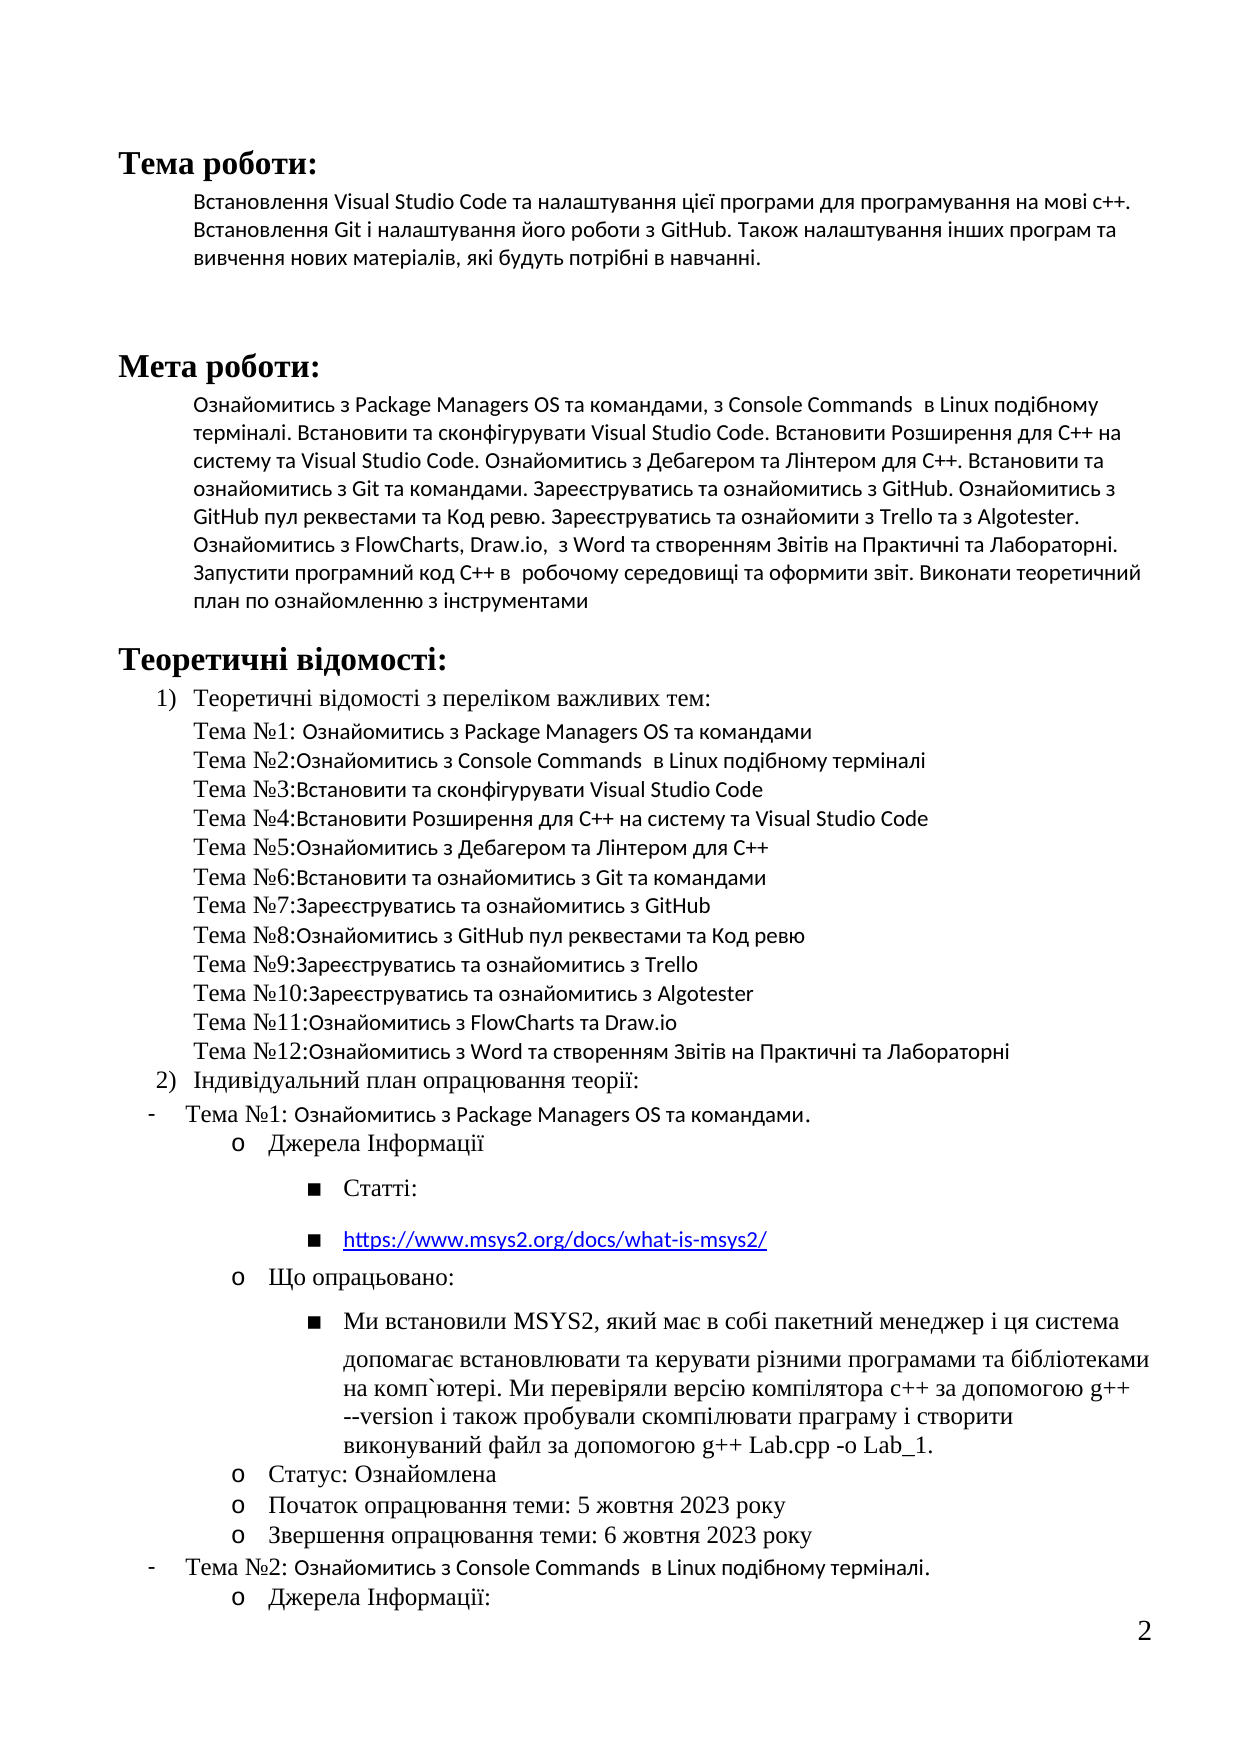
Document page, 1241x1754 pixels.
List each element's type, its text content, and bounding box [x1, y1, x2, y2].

subtitle Тема роботи: [118, 143, 1152, 181]
list Початок опрацювання теми: 5 жовтня 2023 року [231, 1490, 1152, 1521]
list Статус: Ознайомлена [231, 1459, 1152, 1490]
text Тема №8:Ознайомитись з GitHub пул реквестами та Код ревю [193, 920, 1152, 949]
text Тема №12:Ознайомитись з Word та створенням Звітів на Практичні та Лабораторні [193, 1036, 1152, 1065]
text Тема №4:Встановити Розширення для C++ на систему та Visual Studio Code [193, 803, 1152, 832]
text Ознайомитись з Package Managers OS та командами, з Console Commands в Linux подібному терміналі. Встановити та сконфігурувати Visual Studio Code. Встановити Розширення для C++ на систему та Visual Studio Code. Ознайомитись з Дебагером та Лінтером для C++. Встановити та ознайомитись з Git та командами. Зареєструватись та ознайомитись з GitHub. Ознайомитись з GitHub пул реквестами та Код ревю. Зареєструватись та ознайомити з Trello та з Algotester. Ознайомитись з FlowCharts, Draw.io, з Word та створенням Звітів на Практичні та Лабораторні. Запустити програмний код C++ в робочому середовищі та оформити звіт. Виконати теоретичний план по ознайомленню з інструментами [193, 390, 1152, 614]
list Ми встановили MSYS2, який має в собі пакетний менеджер і ця система допомагає встановлювати та керувати різними програмами та бібліотеками на комп`ютері. Ми перевіряли версію компілятора c++ за допомогою g++ --version і також пробували скомпілювати праграму і створити виконуваний файл за допомогою g++ Lab.cpp -o Lab_1. [306, 1293, 1152, 1459]
list Теоретичні відомості з переліком важливих тем: [156, 683, 1152, 712]
list Джерела Інформації [231, 1128, 1152, 1159]
list Тема №1: Ознайомитись з Package Managers OS та командами. [148, 1098, 1152, 1128]
text Тема №6:Встановити та ознайомитись з Git та командами [193, 862, 1152, 891]
text Тема №10:Зареєструватись та ознайомитись з Algotester [193, 978, 1152, 1007]
text Тема №1: Ознайомитись з Package Managers OS та командами [193, 716, 1152, 745]
list Звершення опрацювання теми: 6 жовтня 2023 року [231, 1521, 1152, 1551]
text Тема №9:Зареєструватись та ознайомитись з Trello [193, 949, 1152, 978]
subtitle Теоретичні відомості: [118, 639, 1152, 677]
list Статті: [306, 1159, 1152, 1211]
list https://www.msys2.org/docs/what-is-msys2/ [306, 1211, 1152, 1262]
text Тема №5:Ознайомитись з Дебагером та Лінтером для C++ [193, 832, 1152, 862]
text Встановлення Visual Studio Code та налаштування цієї програми для програмування на мові с++. Встановлення Git і налаштування його роботи з GitHub. Також налаштування інших програм та вивчення нових матеріалів, які будуть потрібні в навчанні. [193, 187, 1152, 271]
list Джерела Інформації: [231, 1582, 1152, 1613]
subtitle Мета роботи: [118, 346, 1152, 384]
list Що опрацьовано: [231, 1262, 1152, 1293]
text Тема №2:Ознайомитись з Console Commands в Linux подібному терміналі [193, 745, 1152, 774]
list Індивідуальний план опрацювання теорії: [156, 1065, 1152, 1094]
text Тема №11:Ознайомитись з FlowCharts та Draw.io [193, 1007, 1152, 1036]
text Тема №7:Зареєструватись та ознайомитись з GitHub [193, 891, 1152, 920]
text Тема №3:Встановити та сконфігурувати Visual Studio Code [193, 774, 1152, 803]
list Тема №2: Ознайомитись з Console Commands в Linux подібному терміналі. [148, 1551, 1152, 1582]
